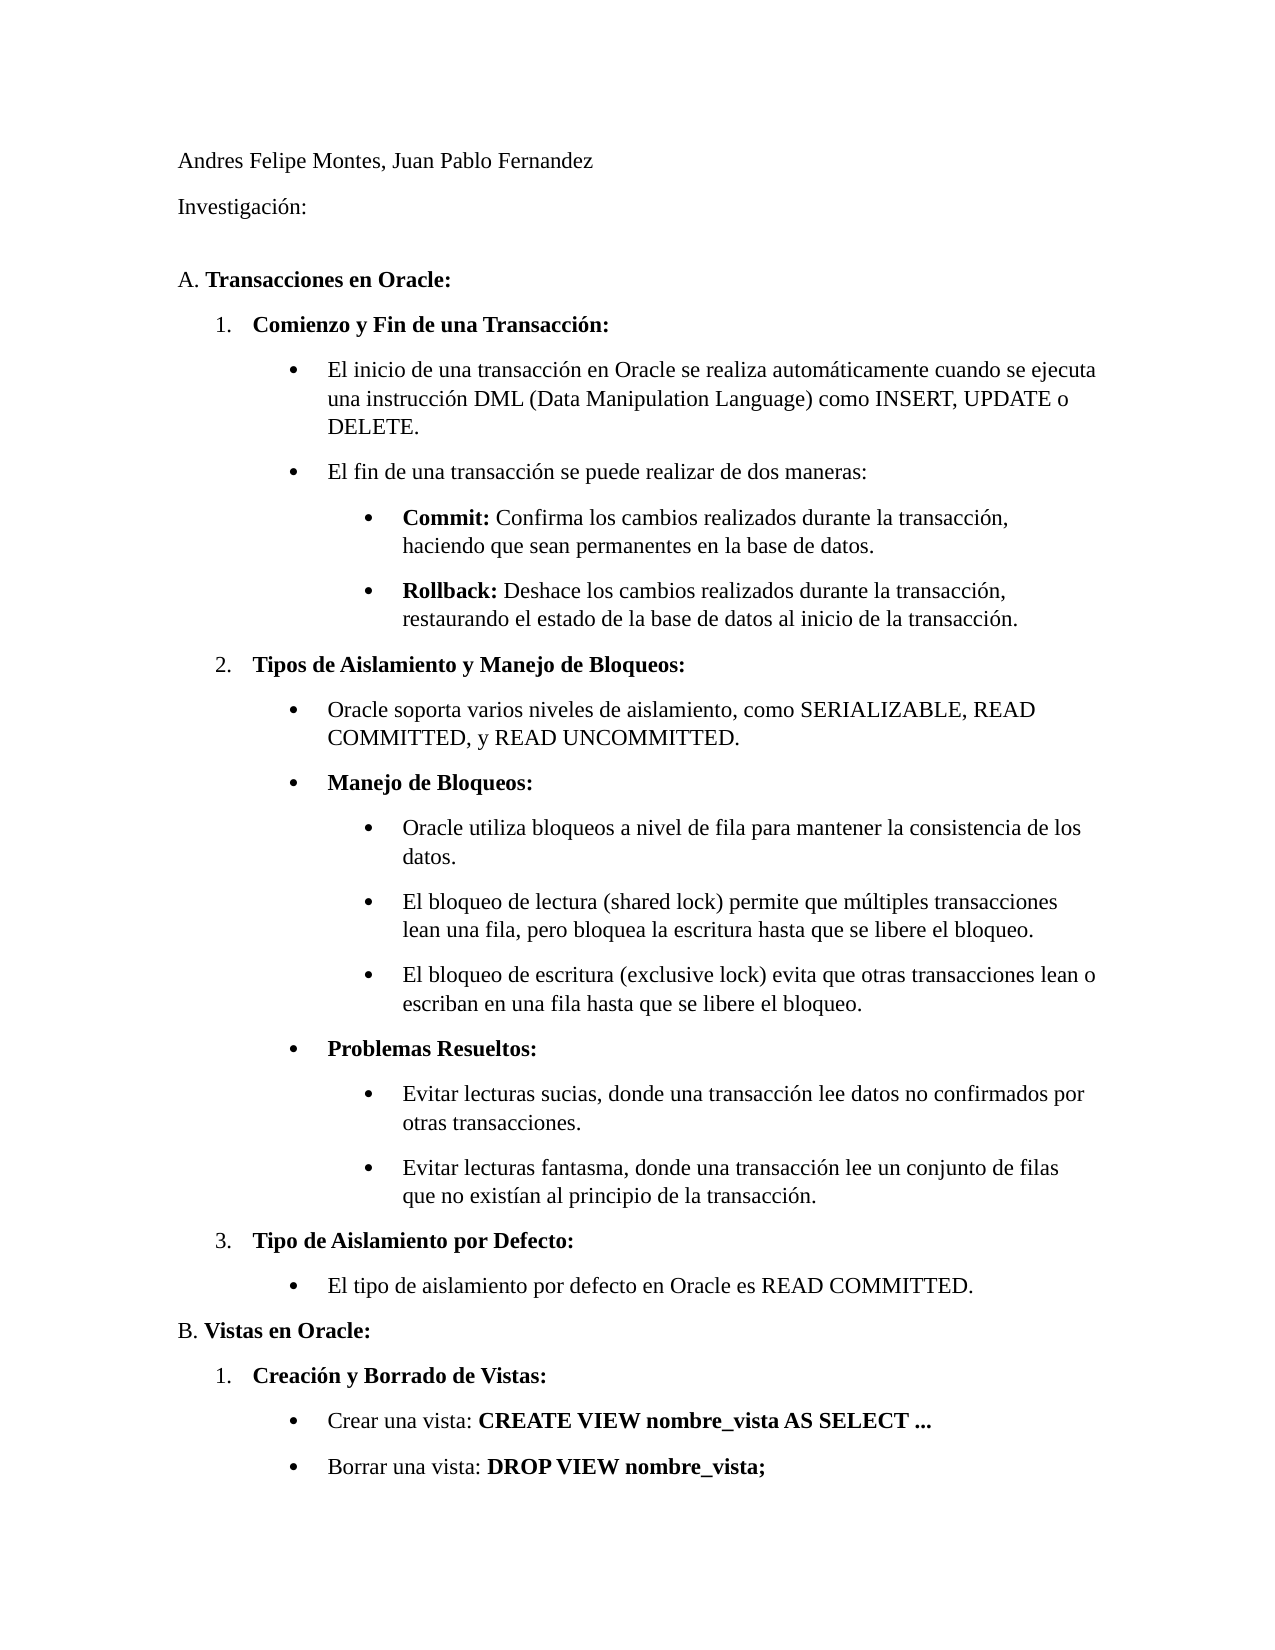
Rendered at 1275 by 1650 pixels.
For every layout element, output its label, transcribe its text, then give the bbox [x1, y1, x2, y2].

list Manejo de Bloqueos: [290, 769, 1098, 796]
list El fin de una transacción se puede realizar de dos maneras: [290, 458, 1098, 485]
list Evitar lecturas sucias, donde una transacción lee datos no confirmados por otras transacciones. [365, 1080, 1098, 1135]
list Tipos de Aislamiento y Manejo de Bloqueos: [215, 651, 1098, 677]
list El tipo de aislamiento por defecto en Oracle es READ COMMITTED. [290, 1272, 1098, 1299]
list Oracle utiliza bloqueos a nivel de fila para mantener la consistencia de los datos. [365, 814, 1098, 869]
list Evitar lecturas fantasma, donde una transacción lee un conjunto de filas que no existían al principio de la transacción. [365, 1154, 1098, 1208]
list Tipo de Aislamiento por Defecto: [215, 1227, 1098, 1253]
list Oracle soporta varios niveles de aislamiento, como SERIALIZABLE, READ COMMITTED, y READ UNCOMMITTED. [290, 696, 1098, 751]
list El bloqueo de lectura (shared lock) permite que múltiples transacciones lean una fila, pero bloquea la escritura hasta que se libere el bloqueo. [365, 888, 1098, 943]
list Problemas Resueltos: [290, 1035, 1098, 1061]
list Creación y Borrado de Vistas: [215, 1362, 1098, 1389]
text A. Transacciones en Oracle: [177, 238, 1098, 293]
list Borrar una vista: DROP VIEW nombre_vista; [290, 1453, 1098, 1479]
list Rollback: Deshace los cambios realizados durante la transacción, restaurando el estado de la base de datos al inicio de la transacción. [365, 577, 1098, 632]
text Andres Felipe Montes, Juan Pablo Fernandez [177, 148, 1098, 174]
text B. Vistas en Oracle: [177, 1317, 1098, 1344]
list El bloqueo de escritura (exclusive lock) evita que otras transacciones lean o escriban en una fila hasta que se libere el bloqueo. [365, 961, 1098, 1016]
text Investigación: [177, 193, 1098, 219]
list El inicio de una transacción en Oracle se realiza automáticamente cuando se ejecuta una instrucción DML (Data Manipulation Language) como INSERT, UPDATE o DELETE. [290, 356, 1098, 440]
list Crear una vista: CREATE VIEW nombre_vista AS SELECT ... [290, 1408, 1098, 1434]
list Commit: Confirma los cambios realizados durante la transacción, haciendo que sean permanentes en la base de datos. [365, 503, 1098, 558]
list Comienzo y Fin de una Transacción: [215, 311, 1098, 338]
